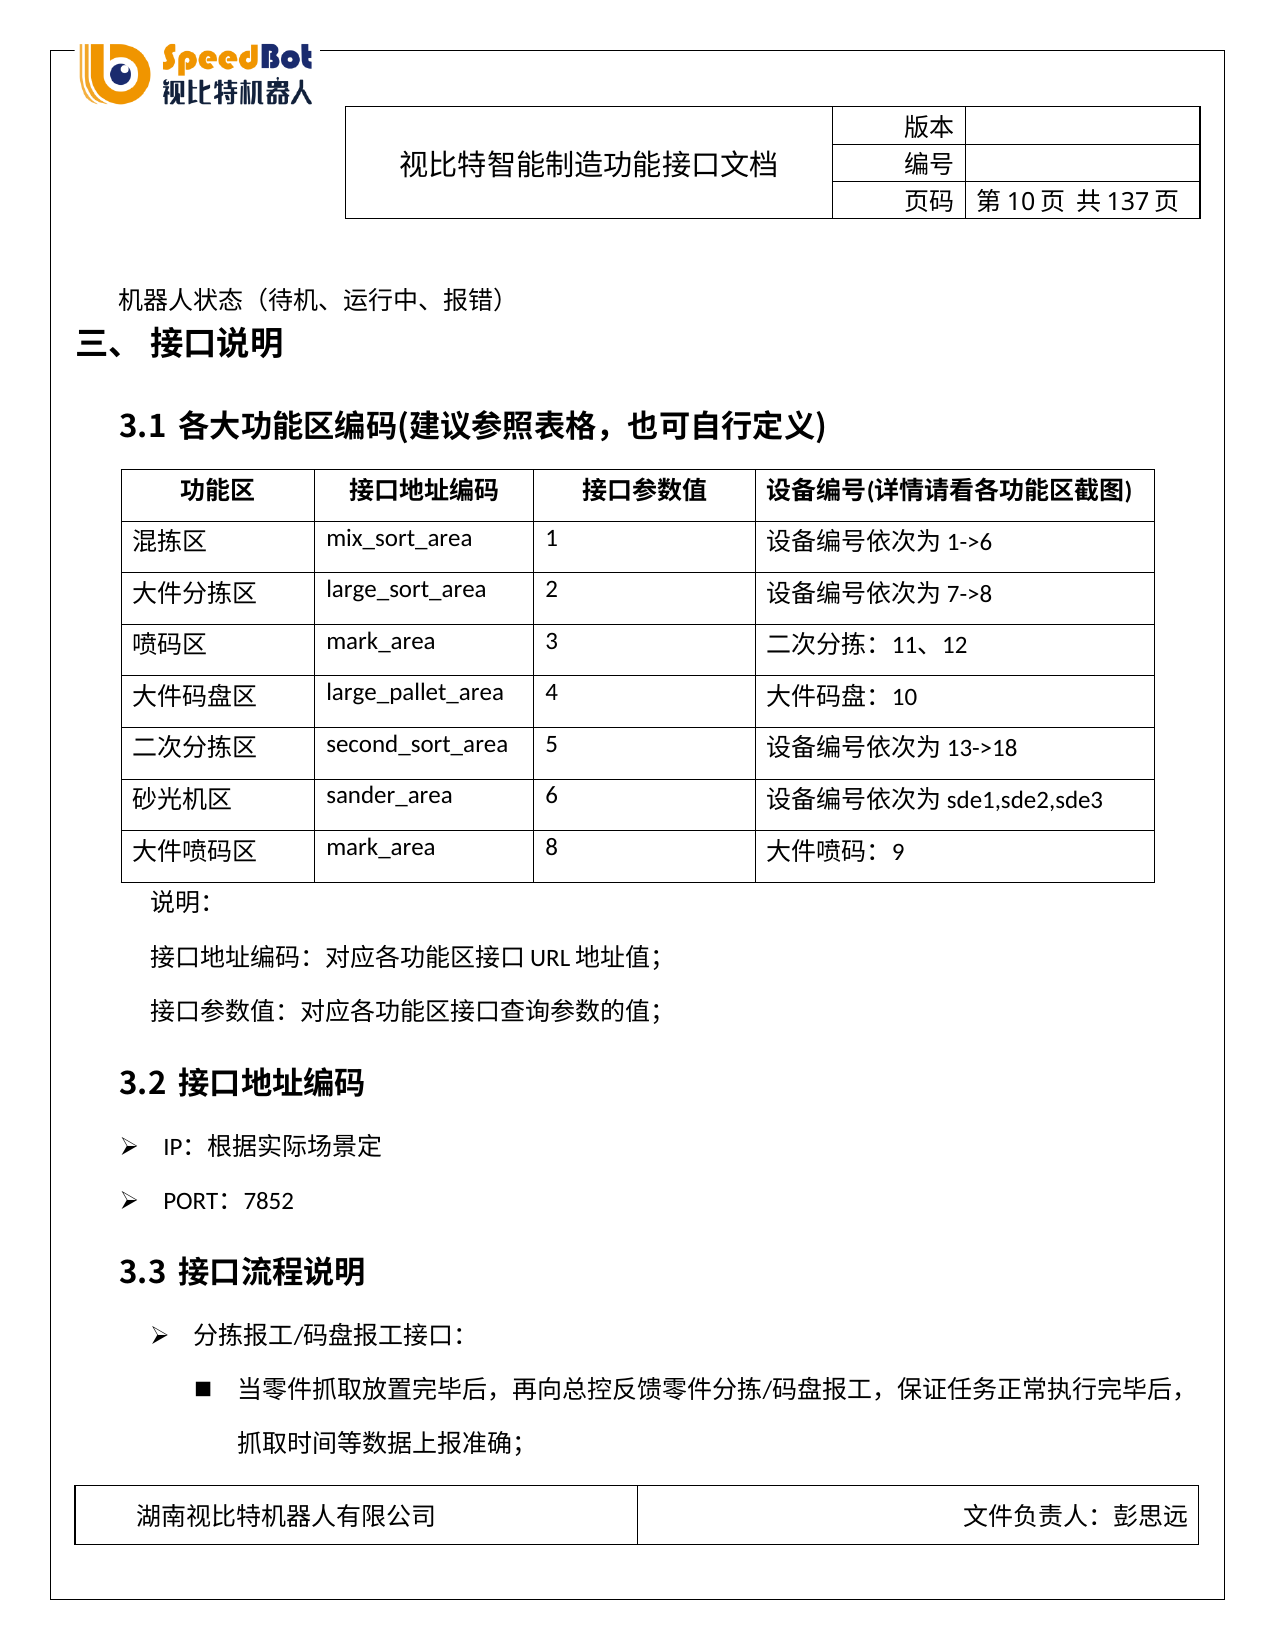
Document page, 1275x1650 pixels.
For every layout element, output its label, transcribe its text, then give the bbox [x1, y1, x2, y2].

list PORT：7852 [119, 1180, 1200, 1217]
table_cell 二次分拣：11、12 [756, 625, 1154, 675]
list 分拣报工/码盘报工接口： [150, 1315, 1200, 1351]
picture [73, 20, 320, 127]
subtitle 各大功能区编码(建议参照表格，也可自行定义) [119, 401, 1200, 446]
table_cell mark_area [315, 831, 533, 882]
table_cell 大件喷码：9 [756, 831, 1154, 882]
table_cell 砂光机区 [122, 780, 314, 830]
table_cell 设备编号依次为7->8 [756, 573, 1154, 624]
table_cell 8 [534, 831, 755, 882]
table_cell large_pallet_area [315, 676, 533, 727]
text 机器人状态（待机、运行中、报错） [119, 280, 1200, 316]
subtitle 接口流程说明 [119, 1247, 1200, 1292]
text 接口参数值：对应各功能区接口查询参数的值； [75, 991, 1200, 1028]
list 当零件抓取放置完毕后，再向总控反馈零件分拣/码盘报工，保证任务正常执行完毕后，抓取时间等数据上报准确； [194, 1369, 1200, 1460]
table_cell large_sort_area [315, 573, 533, 624]
table_header 功能区 [122, 470, 314, 521]
subtitle 接口地址编码 [119, 1058, 1200, 1103]
table_cell 5 [534, 728, 755, 778]
table_cell sander_area [315, 780, 533, 830]
table_cell 大件码盘：10 [756, 676, 1154, 727]
table_cell 1 [534, 522, 755, 572]
table_header 接口地址编码 [315, 470, 533, 521]
table_cell mix_sort_area [315, 522, 533, 572]
table_cell 6 [534, 780, 755, 830]
table_cell 设备编号依次为1->6 [756, 522, 1154, 572]
table_cell 二次分拣区 [122, 728, 314, 778]
table_cell 3 [534, 625, 755, 675]
table_header 接口参数值 [534, 470, 755, 521]
list IP：根据实际场景定 [119, 1126, 1200, 1162]
table_cell 设备编号依次为sde1,sde2,sde3 [756, 780, 1154, 830]
table_cell 大件分拣区 [122, 573, 314, 624]
table_header 设备编号(详情请看各功能区截图) [756, 470, 1154, 521]
table_cell 2 [534, 573, 755, 624]
text 接口地址编码：对应各功能区接口URL地址值； [100, 937, 1200, 973]
table_cell 混拣区 [122, 522, 314, 572]
table_cell mark_area [315, 625, 533, 675]
table_cell 设备编号依次为13->18 [756, 728, 1154, 778]
table_cell 大件码盘区 [122, 676, 314, 727]
text 说明： [100, 883, 1200, 919]
table_cell 大件喷码区 [122, 831, 314, 882]
table_cell 喷码区 [122, 625, 314, 675]
table_cell second_sort_area [315, 728, 533, 778]
table_cell 4 [534, 676, 755, 727]
subtitle 接口说明 [75, 316, 1200, 365]
